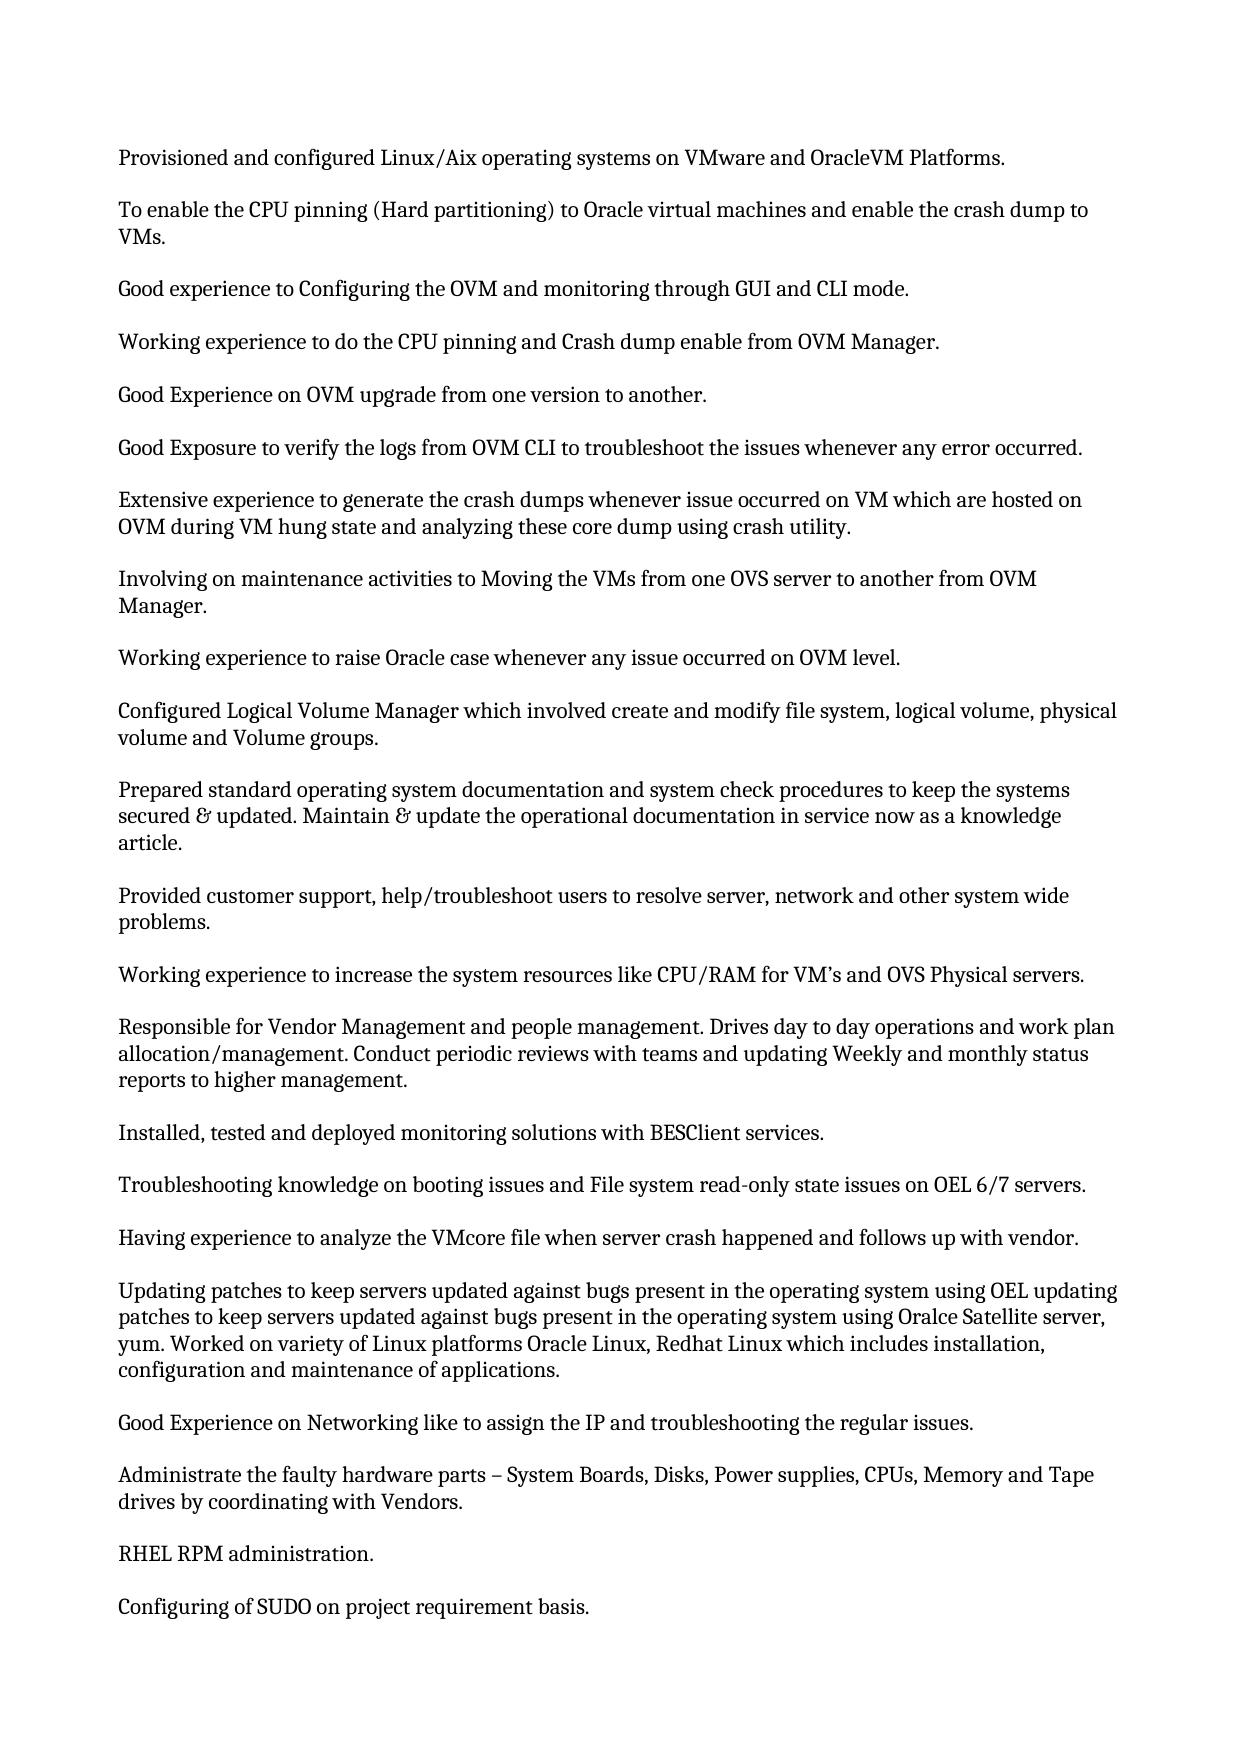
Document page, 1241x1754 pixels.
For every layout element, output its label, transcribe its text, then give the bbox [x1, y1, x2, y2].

text To enable the CPU pinning (Hard partitioning) to Oracle virtual machines and enable the crash dump to VMs. [118, 197, 1122, 250]
text Configured Logical Volume Manager which involved create and modify file system, logical volume, physical volume and Volume groups. [118, 698, 1122, 751]
text Configuring of SUDO on project requirement basis. [118, 1594, 1122, 1620]
text Prepared standard operating system documentation and system check procedures to keep the systems secured & updated. Maintain & update the operational documentation in service now as a knowledge article. [118, 777, 1122, 856]
text Working experience to increase the system resources like CPU/RAM for VM’s and OVS Physical servers. [118, 961, 1122, 988]
text Good experience to Configuring the OVM and monitoring through GUI and CLI mode. [118, 276, 1122, 303]
text Provisioned and configured Linux/Aix operating systems on VMware and OracleVM Platforms. [118, 144, 1122, 171]
text Updating patches to keep servers updated against bugs present in the operating system using OEL updating patches to keep servers updated against bugs present in the operating system using Oralce Satellite server, yum. Worked on variety of Linux platforms Oracle Linux, Redhat Linux which includes installation, configuration and maintenance of applications. [118, 1278, 1122, 1383]
text Having experience to analyze the VMcore file when server crash happened and follows up with vendor. [118, 1225, 1122, 1251]
text Troubleshooting knowledge on booting issues and File system read-only state issues on OEL 6/7 servers. [118, 1172, 1122, 1199]
text Administrate the faulty hardware parts – System Boards, Disks, Power supplies, CPUs, Memory and Tape drives by coordinating with Vendors. [118, 1462, 1122, 1515]
text Involving on maintenance activities to Moving the VMs from one OVS server to another from OVM Manager. [118, 566, 1122, 619]
text Good Exposure to verify the logs from OVM CLI to troubleshoot the issues whenever any error occurred. [118, 434, 1122, 461]
text Good Experience on OVM upgrade from one version to another. [118, 382, 1122, 408]
text Responsible for Vendor Management and people management. Drives day to day operations and work plan allocation/management. Conduct periodic reviews with teams and updating Weekly and monthly status reports to higher management. [118, 1014, 1122, 1093]
text Provided customer support, help/troubleshoot users to resolve server, network and other system wide problems. [118, 882, 1122, 935]
text Installed, tested and deployed monitoring solutions with BESClient services. [118, 1119, 1122, 1146]
text Good Experience on Networking like to assign the IP and troubleshooting the regular issues. [118, 1409, 1122, 1436]
text Working experience to raise Oracle case whenever any issue occurred on OVM level. [118, 645, 1122, 672]
text Working experience to do the CPU pinning and Crash dump enable from OVM Manager. [118, 329, 1122, 355]
text Extensive experience to generate the crash dumps whenever issue occurred on VM which are hosted on OVM during VM hung state and analyzing these core dump using crash utility. [118, 487, 1122, 540]
text RHEL RPM administration. [118, 1541, 1122, 1568]
